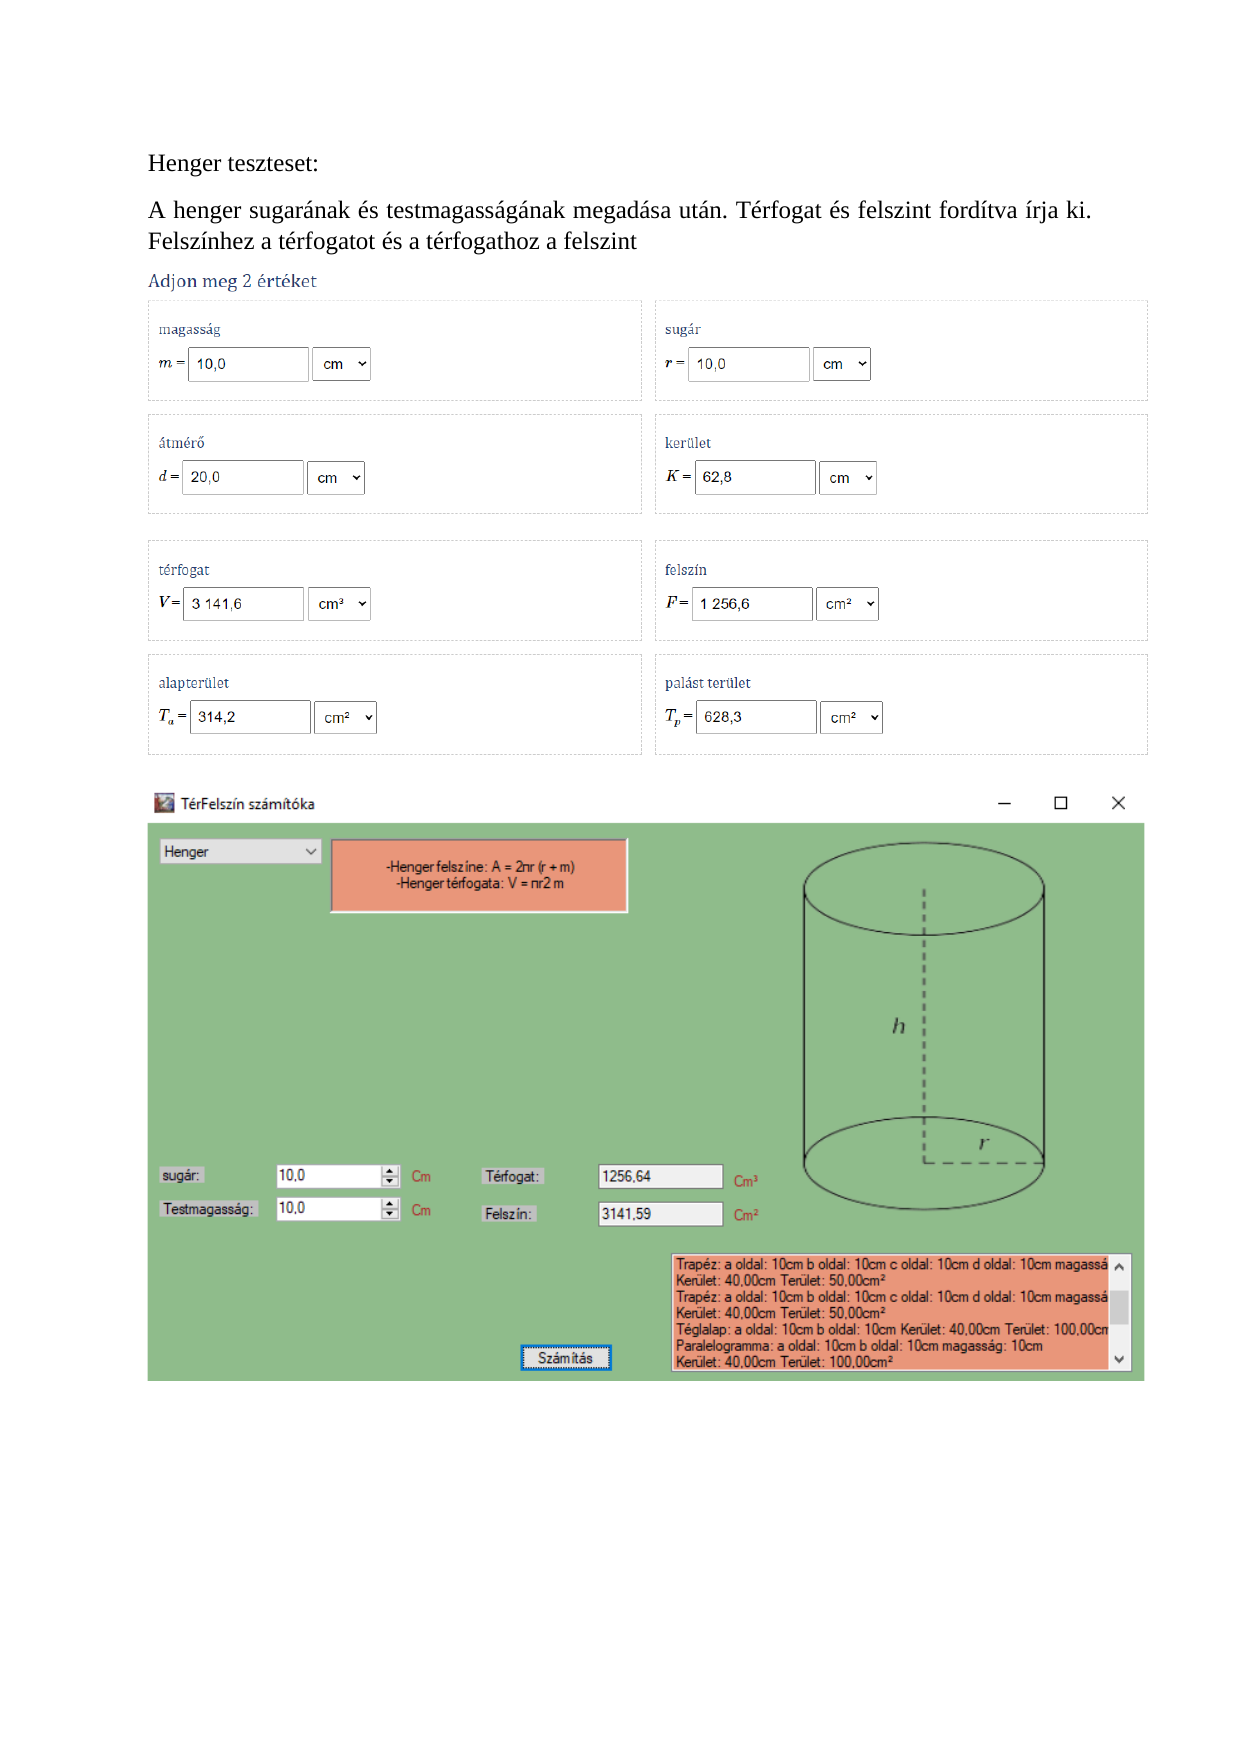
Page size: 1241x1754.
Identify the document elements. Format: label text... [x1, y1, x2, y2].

text Henger teszteset: [148, 148, 1093, 176]
text A henger sugarának és testmagasságának megadása után. Térfogat és felszint fordítva írja ki. Felszínhez a térfogatot és a térfogathoz a felszint [148, 195, 1093, 255]
picture [147, 274, 1158, 770]
picture [147, 788, 1145, 1381]
